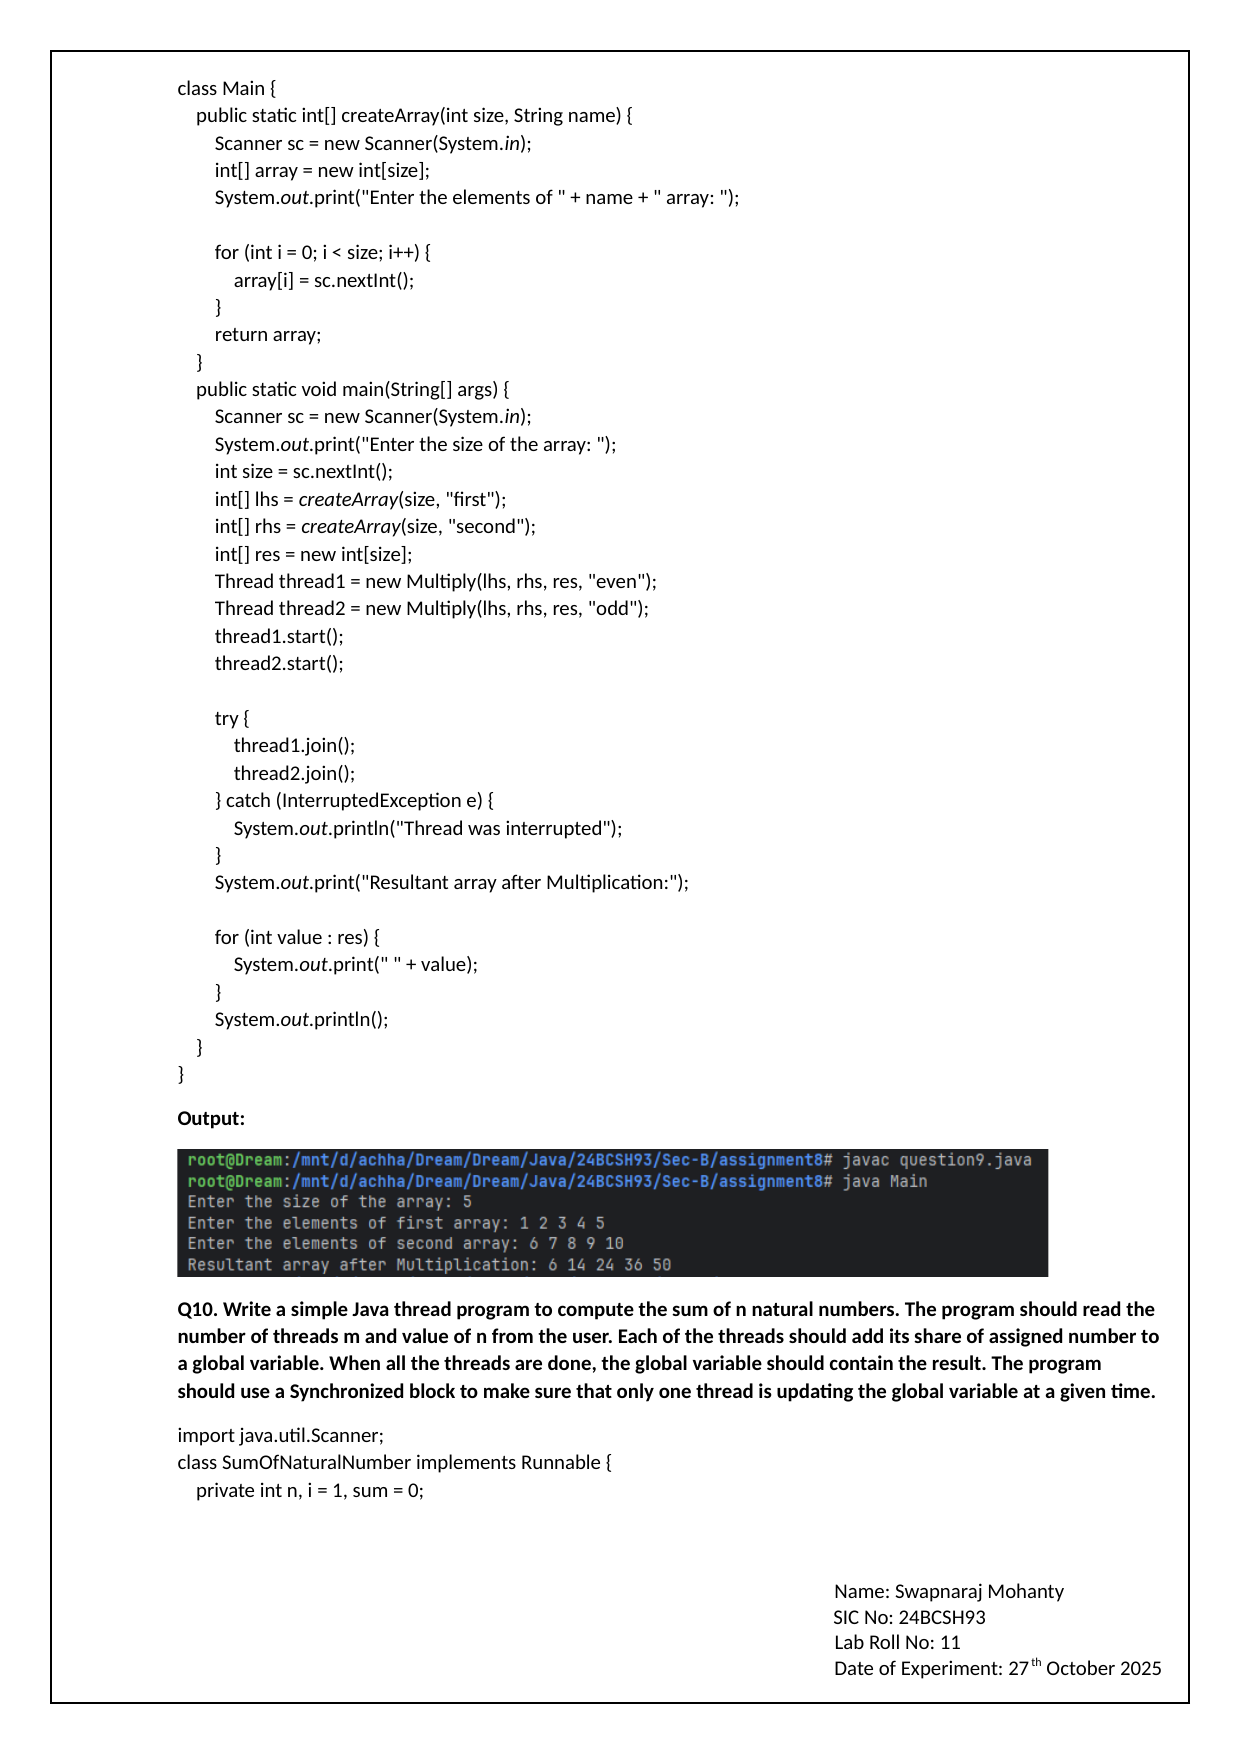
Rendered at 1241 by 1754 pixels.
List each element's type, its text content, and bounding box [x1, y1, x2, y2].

text class Main { public static int[] createArray(int size, String name) { Scanner sc = new Scanner(System.in); int[] array = new int[size]; System.out.print("Enter the elements of " + name + " array: "); for (int i = 0; i < size; i++) { array[i] = sc.nextInt(); } return array; } public static void main(String[] args) { Scanner sc = new Scanner(System.in); System.out.print("Enter the size of the array: "); int size = sc.nextInt(); int[] lhs = createArray(size, "first"); int[] rhs = createArray(size, "second"); int[] res = new int[size]; Thread thread1 = new Multiply(lhs, rhs, res, "even"); Thread thread2 = new Multiply(lhs, rhs, res, "odd"); thread1.start(); thread2.start(); try { thread1.join(); thread2.join(); } catch (InterruptedException e) { System.out.println("Thread was interrupted"); } System.out.print("Resultant array after Multiplication:"); for (int value : res) { System.out.print(" " + value); } System.out.println(); } } [177, 75, 1165, 1087]
text Output: [177, 1105, 1165, 1131]
text import java.util.Scanner; class SumOfNaturalNumber implements Runnable { private int n, i = 1, sum = 0; [177, 1422, 1165, 1560]
text Q10. Write a simple Java thread program to compute the sum of n natural numbers. The program should read the number of threads m and value of n from the user. Each of the threads should add its share of assigned number to a global variable. When all the threads are done, the global variable should contain the result. The program should use a Synchronized block to make sure that only one thread is updating the global variable at a given time. [177, 1296, 1165, 1403]
picture [177, 1149, 1049, 1277]
